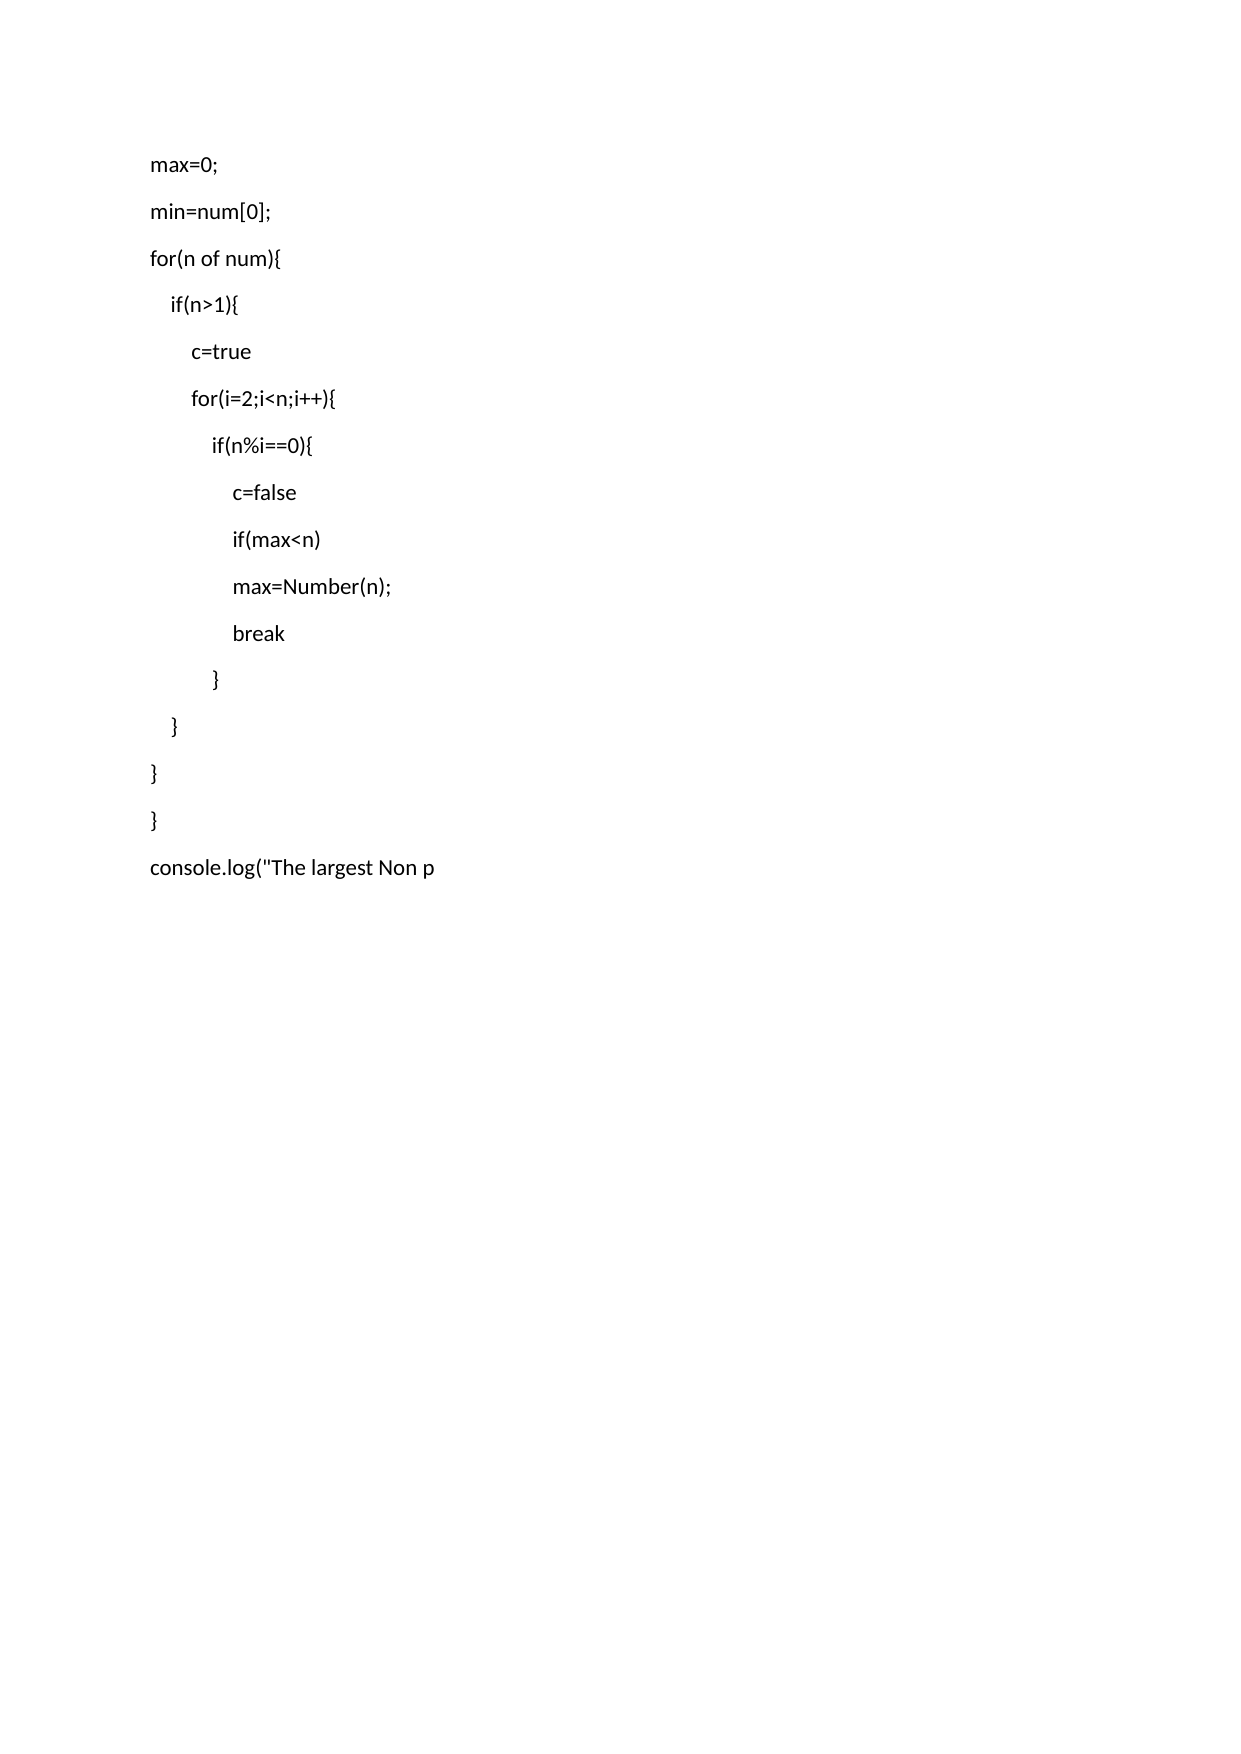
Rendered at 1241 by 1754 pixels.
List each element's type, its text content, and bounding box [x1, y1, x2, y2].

text if(n>1){ [150, 291, 1090, 319]
text } [150, 759, 1090, 787]
text max=0; [150, 150, 1090, 178]
text c=true [150, 337, 1090, 366]
text break [150, 619, 1090, 647]
text } [150, 666, 1090, 694]
text console.log("The largest Non p [150, 853, 1090, 881]
text for(i=2;i<n;i++){ [150, 384, 1090, 412]
text c=false [150, 478, 1090, 506]
text if(n%i==0){ [150, 431, 1090, 459]
text if(max<n) [150, 525, 1090, 553]
text for(n of num){ [150, 244, 1090, 272]
text } [150, 806, 1090, 834]
text } [150, 712, 1090, 741]
text max=Number(n); [150, 572, 1090, 600]
text min=num[0]; [150, 197, 1090, 225]
